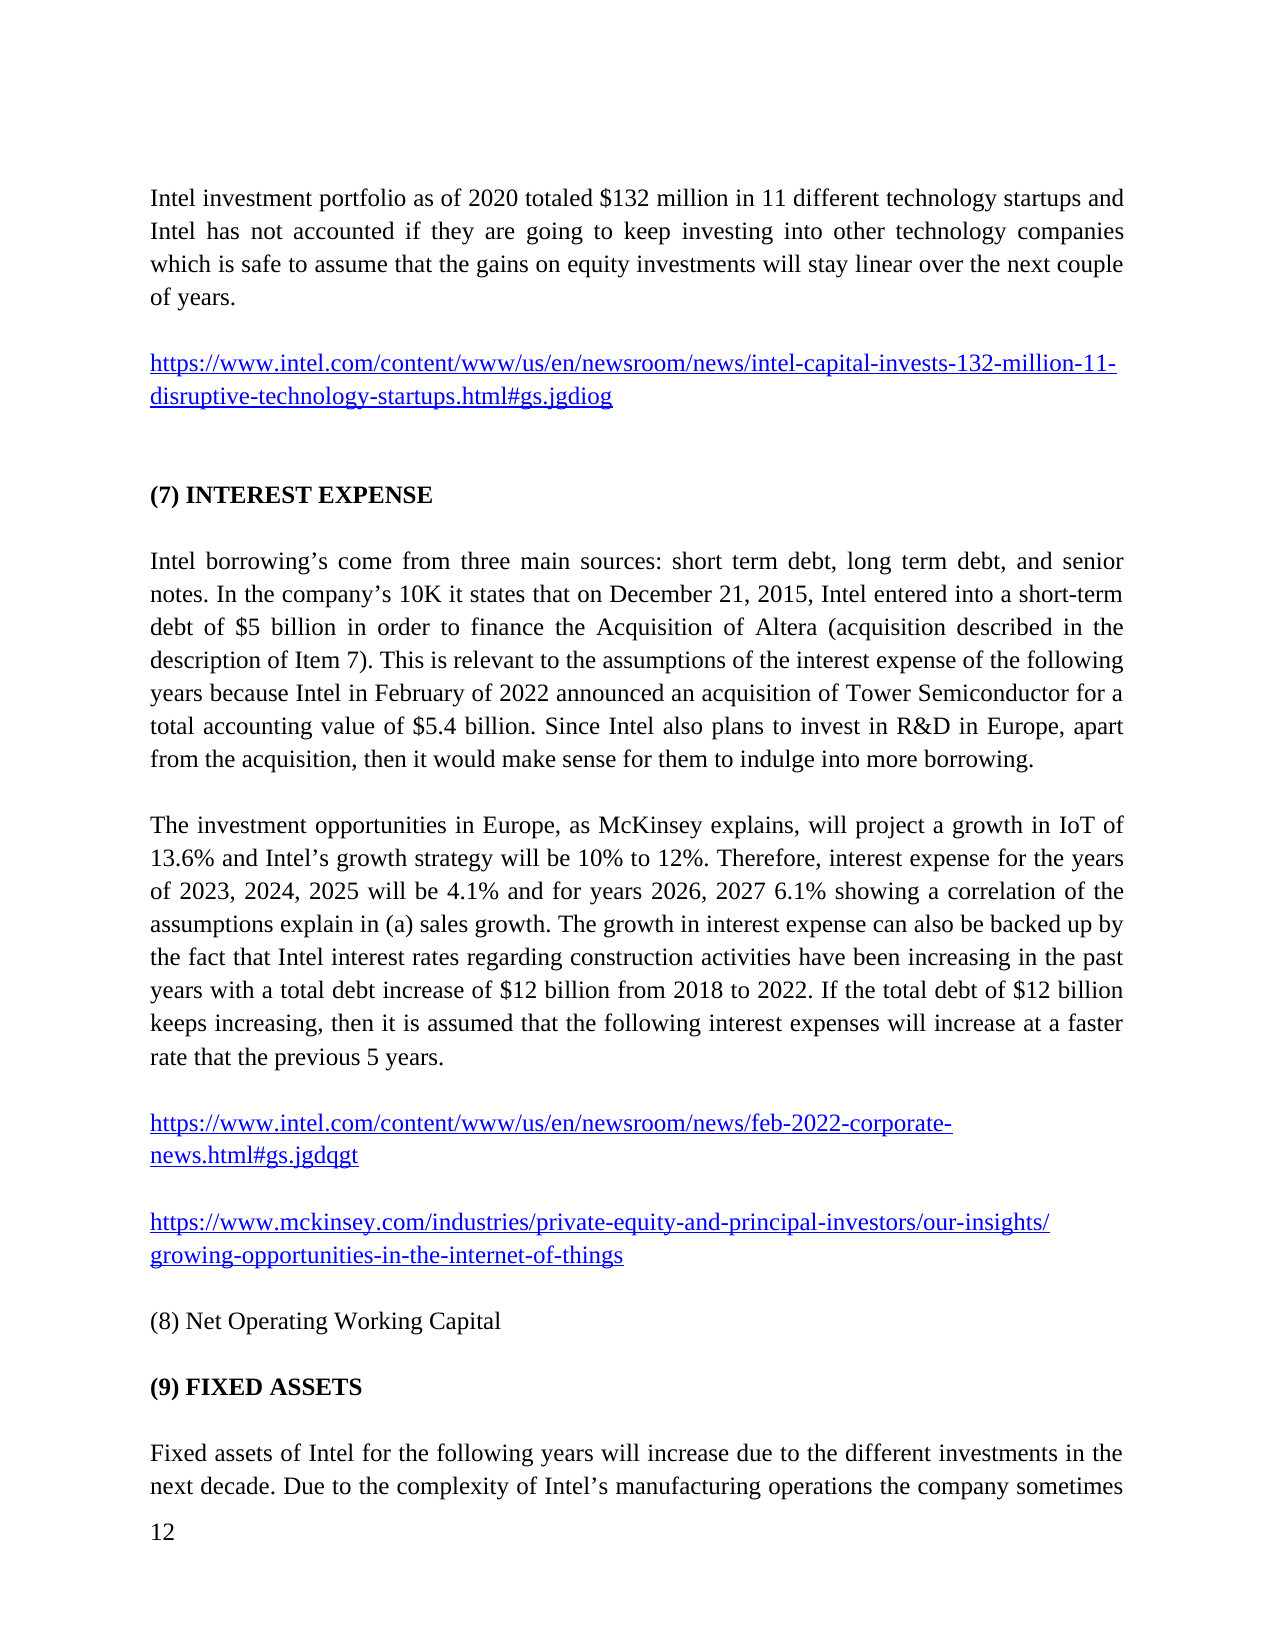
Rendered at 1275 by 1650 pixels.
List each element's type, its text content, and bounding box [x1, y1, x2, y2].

text The investment opportunities in Europe, as McKinsey explains, will project a growth in IoT of 13.6% and Intel’s growth strategy will be 10% to 12%. Therefore, interest expense for the years of 2023, 2024, 2025 will be 4.1% and for years 2026, 2027 6.1% showing a correlation of the assumptions explain in (a) sales growth. The growth in interest expense can also be backed up by the fact that Intel interest rates regarding construction activities have been increasing in the past years with a total debt increase of $12 billion from 2018 to 2022. If the total debt of $12 billion keeps increasing, then it is assumed that the following interest expenses will increase at a faster rate that the previous 5 years. [150, 810, 1125, 1070]
text Intel borrowing’s come from three main sources: short term debt, long term debt, and senior notes. In the company’s 10K it states that on December 21, 2015, Intel entered into a short-term debt of $5 billion in order to finance the Acquisition of Altera (acquisition described in the description of Item 7). This is relevant to the assumptions of the interest expense of the following years because Intel in February of 2022 announced an acquisition of Tower Semiconductor for a total accounting value of $5.4 billion. Since Intel also plans to invest in R&D in Europe, apart from the acquisition, then it would make sense for them to indulge into more borrowing. [150, 546, 1125, 773]
text https://www.mckinsey.com/industries/private-equity-and-principal-investors/our-insights/growing-opportunities-in-the-internet-of-things [150, 1207, 1125, 1268]
text Intel investment portfolio as of 2020 totaled $132 million in 11 different technology startups and Intel has not accounted if they are going to keep investing into other technology companies which is safe to assume that the gains on equity investments will stay linear over the next couple of years. [150, 183, 1125, 311]
text https://www.intel.com/content/www/us/en/newsroom/news/feb-2022-corporate-news.html#gs.jgdqgt [150, 1108, 1125, 1169]
text https://www.intel.com/content/www/us/en/newsroom/news/intel-capital-invests-132-million-11-disruptive-technology-startups.html#gs.jgdiog [150, 348, 1125, 410]
text (9) FIXED ASSETS [150, 1372, 1125, 1401]
text (7) INTEREST EXPENSE [150, 480, 1125, 509]
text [150, 1438, 1125, 1499]
text (8) Net Operating Working Capital [150, 1306, 1125, 1334]
